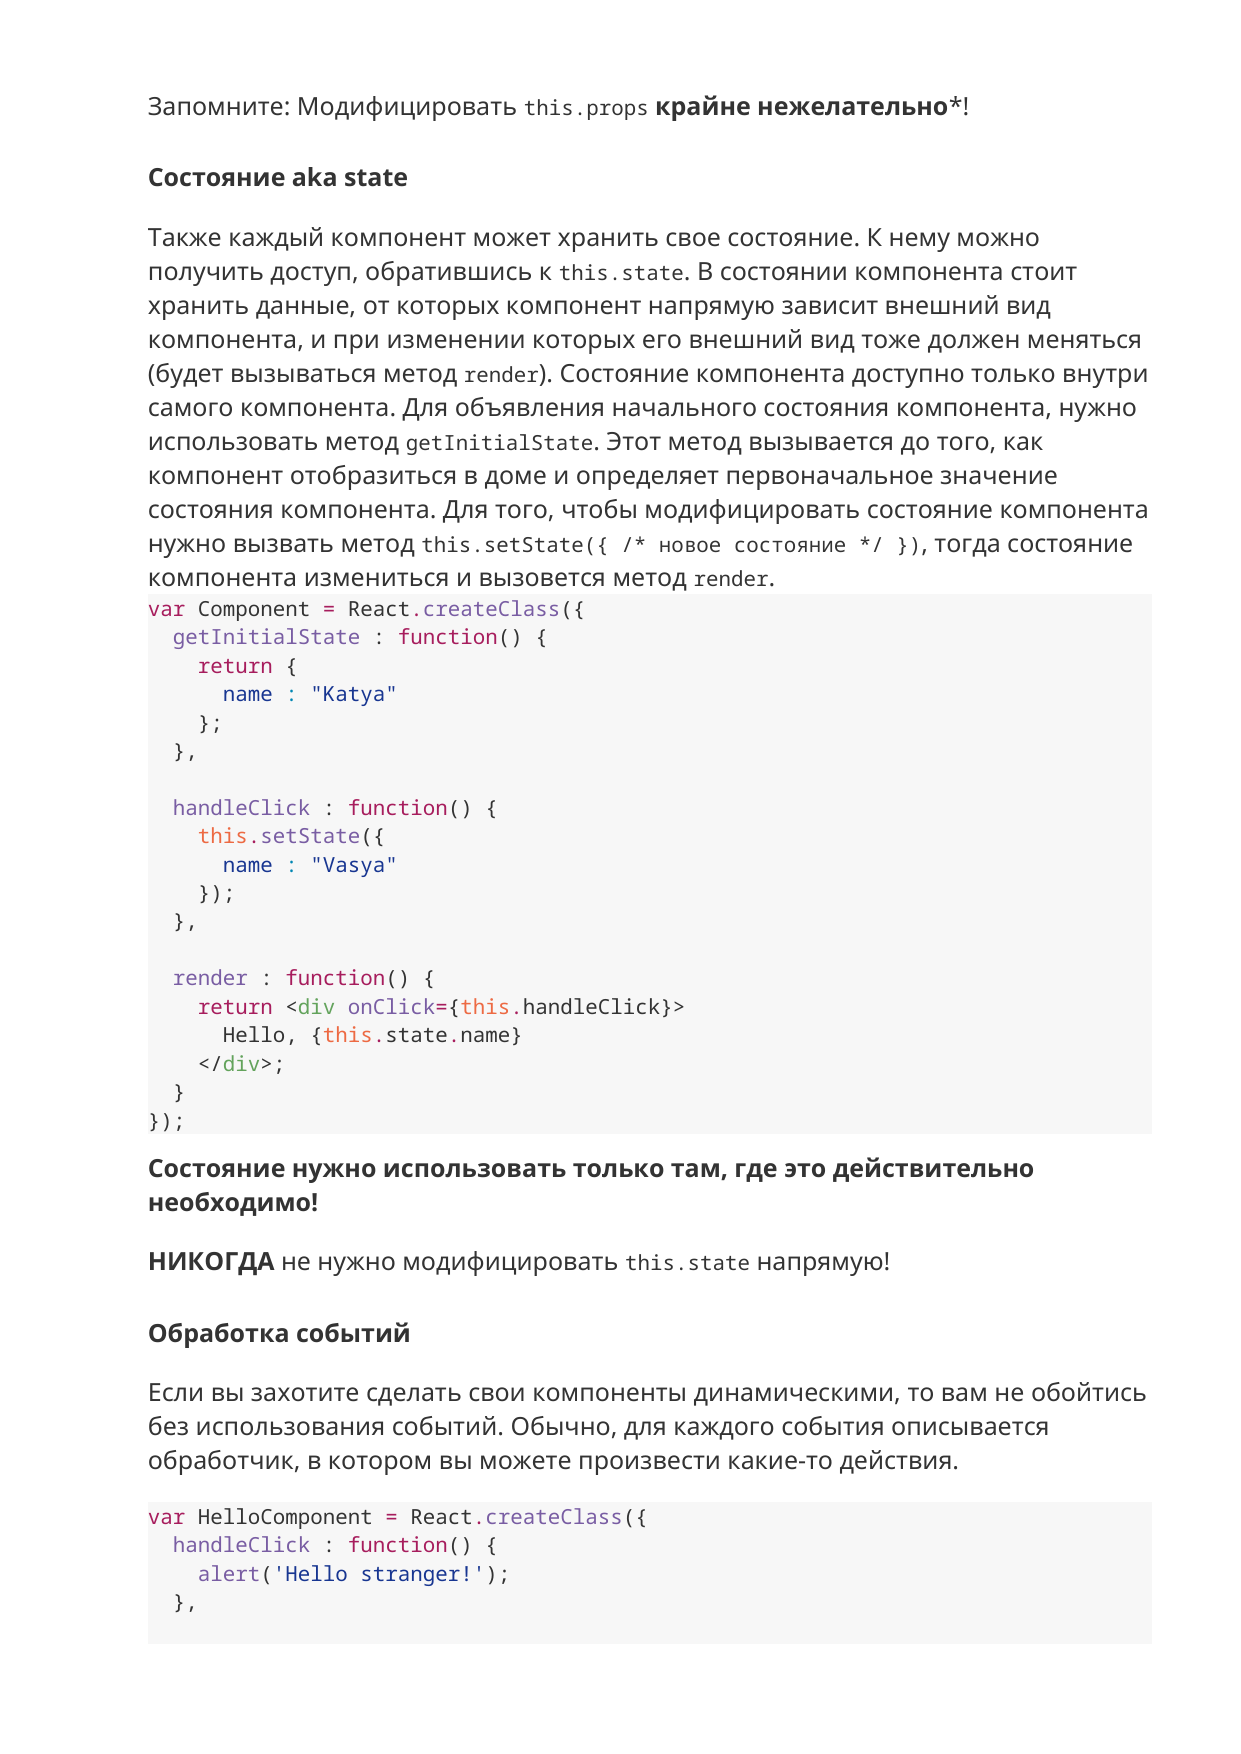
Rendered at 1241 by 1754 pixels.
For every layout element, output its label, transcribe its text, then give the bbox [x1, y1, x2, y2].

text </div>; [148, 1049, 1152, 1077]
text НИКОГДА не нужно модифицировать this.state напрямую! [148, 1244, 1152, 1278]
text name : "Katya" [148, 679, 1152, 708]
text var Component = React.createClass({ [148, 594, 1152, 622]
text }; [148, 708, 1152, 736]
text }); [148, 1106, 1152, 1134]
text Состояние нужно использовать только там, где это действительно необходимо! [148, 1151, 1152, 1219]
text }, [148, 907, 1152, 935]
text name : "Vasya" [148, 850, 1152, 878]
text return <div onClick={this.handleClick}> [148, 992, 1152, 1020]
text handleClick : function() { [148, 793, 1152, 821]
text return { [148, 651, 1152, 679]
text Также каждый компонент может хранить свое состояние. К нему можно получить доступ, обратившись к this.state. В состоянии компонента стоит хранить данные, от которых компонент напрямую зависит внешний вид компонента, и при изменении которых его внешний вид тоже должен меняться (будет вызываться метод render). Cостояние компонента доступно только внутри самого компонента. Для объявления начального состояния компонента, нужно использовать метод getInitialState. Этот метод вызывается до того, как компонент отобразиться в доме и определяет первоначальное значение состояния компонента. Для того, чтобы модифицировать состояние компонента нужно вызвать метод this.setState({ /* новое состояние */ }), тогда состояние компонента измениться и вызовется метод render. [148, 219, 1152, 594]
text alert('Hello stranger!'); [148, 1559, 1152, 1587]
text }); [148, 878, 1152, 907]
text getInitialState : function() { [148, 622, 1152, 651]
text Обработка событий [148, 1316, 1152, 1349]
text handleClick : function() { [148, 1530, 1152, 1559]
text Если вы захотите сделать свои компоненты динамическими, то вам не обойтись без использования событий. Обычно, для каждого события описывается обработчик, в котором вы можете произвести какие-то действия. [148, 1374, 1152, 1477]
text var HelloComponent = React.createClass({ [148, 1502, 1152, 1530]
text }, [148, 1587, 1152, 1616]
text Состояние aka state [148, 160, 1152, 194]
text Запомните: Модифицировать this.props крайне нежелательно*! [148, 88, 1152, 123]
text }, [148, 736, 1152, 764]
text this.setState({ [148, 821, 1152, 850]
text render : function() { [148, 963, 1152, 992]
text Hello, {this.state.name} [148, 1020, 1152, 1049]
text } [148, 1077, 1152, 1106]
